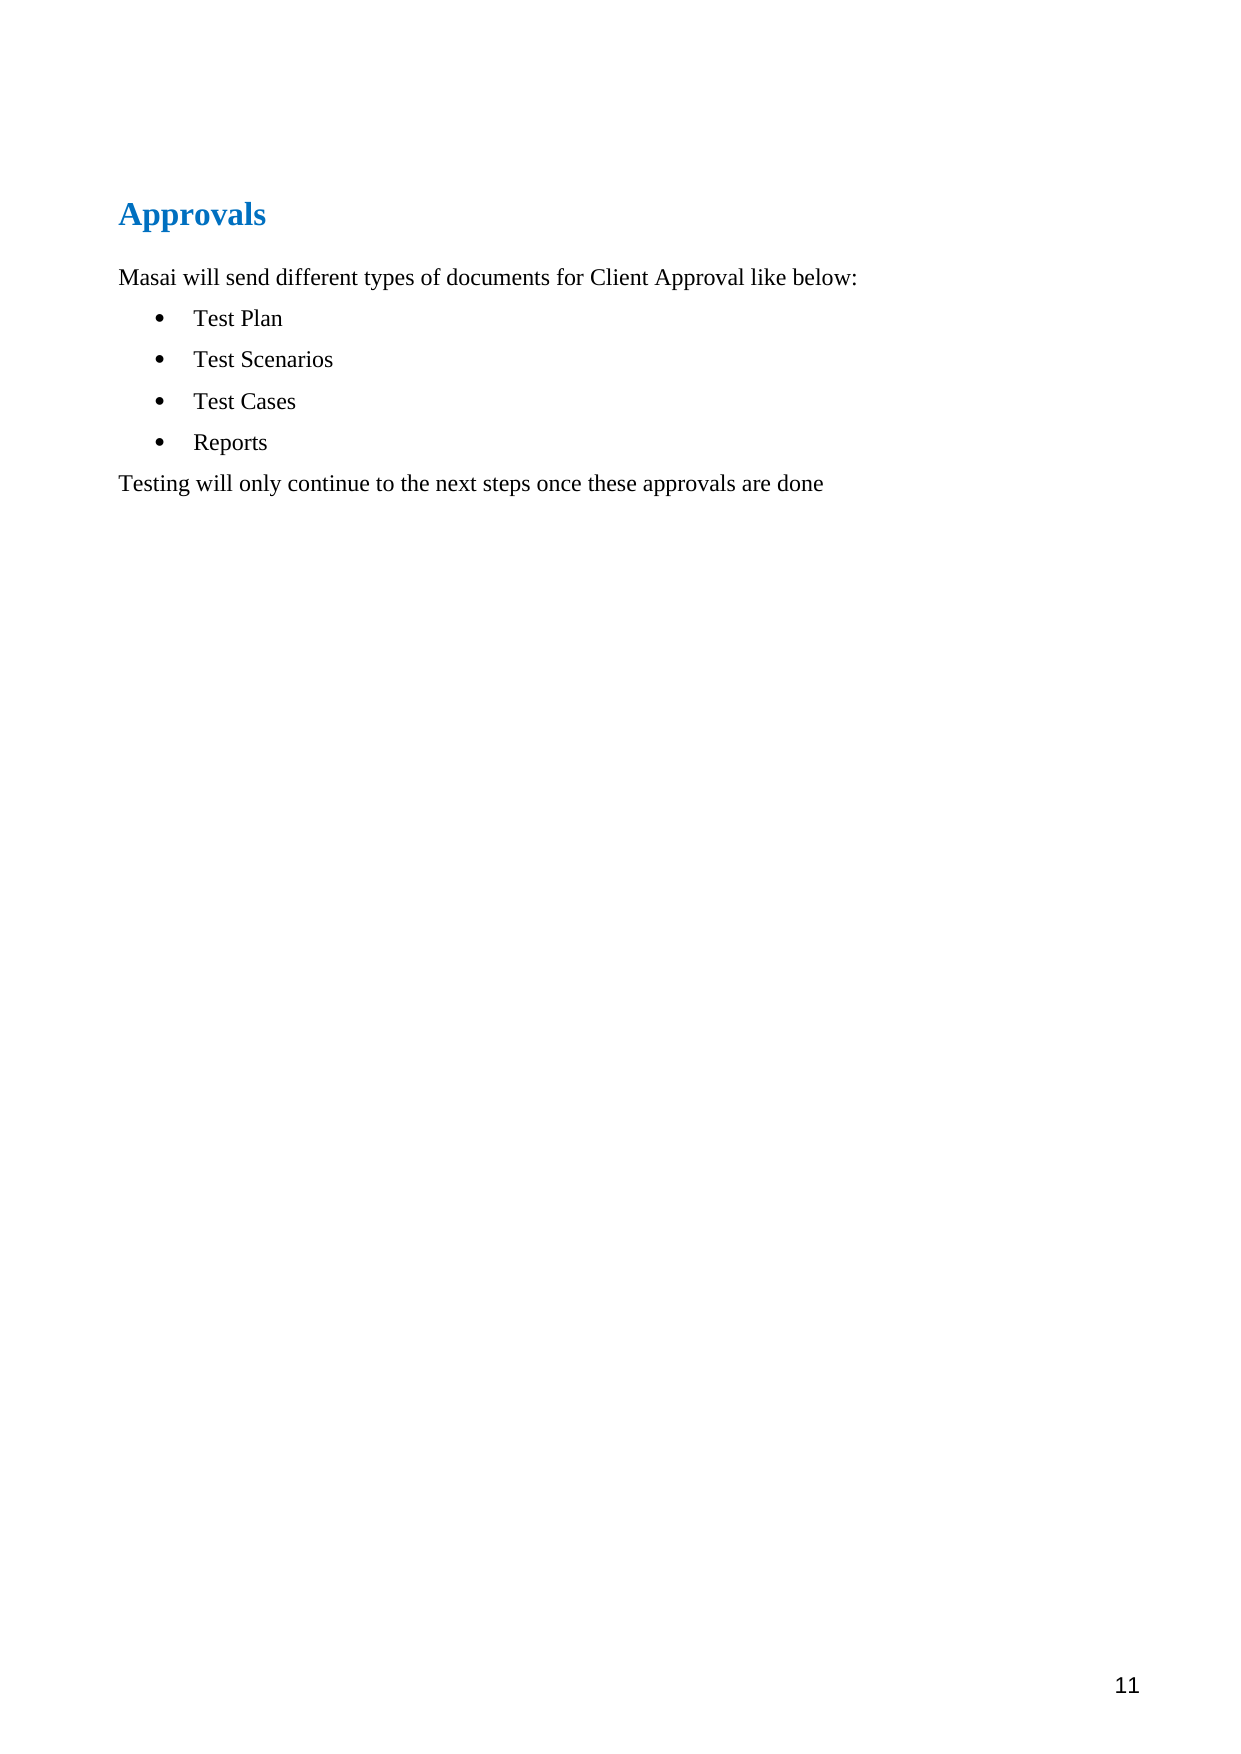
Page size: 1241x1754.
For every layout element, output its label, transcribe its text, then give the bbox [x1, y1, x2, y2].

text Approvals [118, 194, 1140, 232]
list Test Cases [156, 387, 1140, 414]
text Masai will send different types of documents for Client Approval like below: [118, 263, 1140, 290]
list Reports [156, 428, 1140, 456]
list Test Scenarios [156, 345, 1140, 373]
text Testing will only continue to the next steps once these approvals are done [118, 469, 1140, 497]
list Test Plan [156, 304, 1140, 332]
